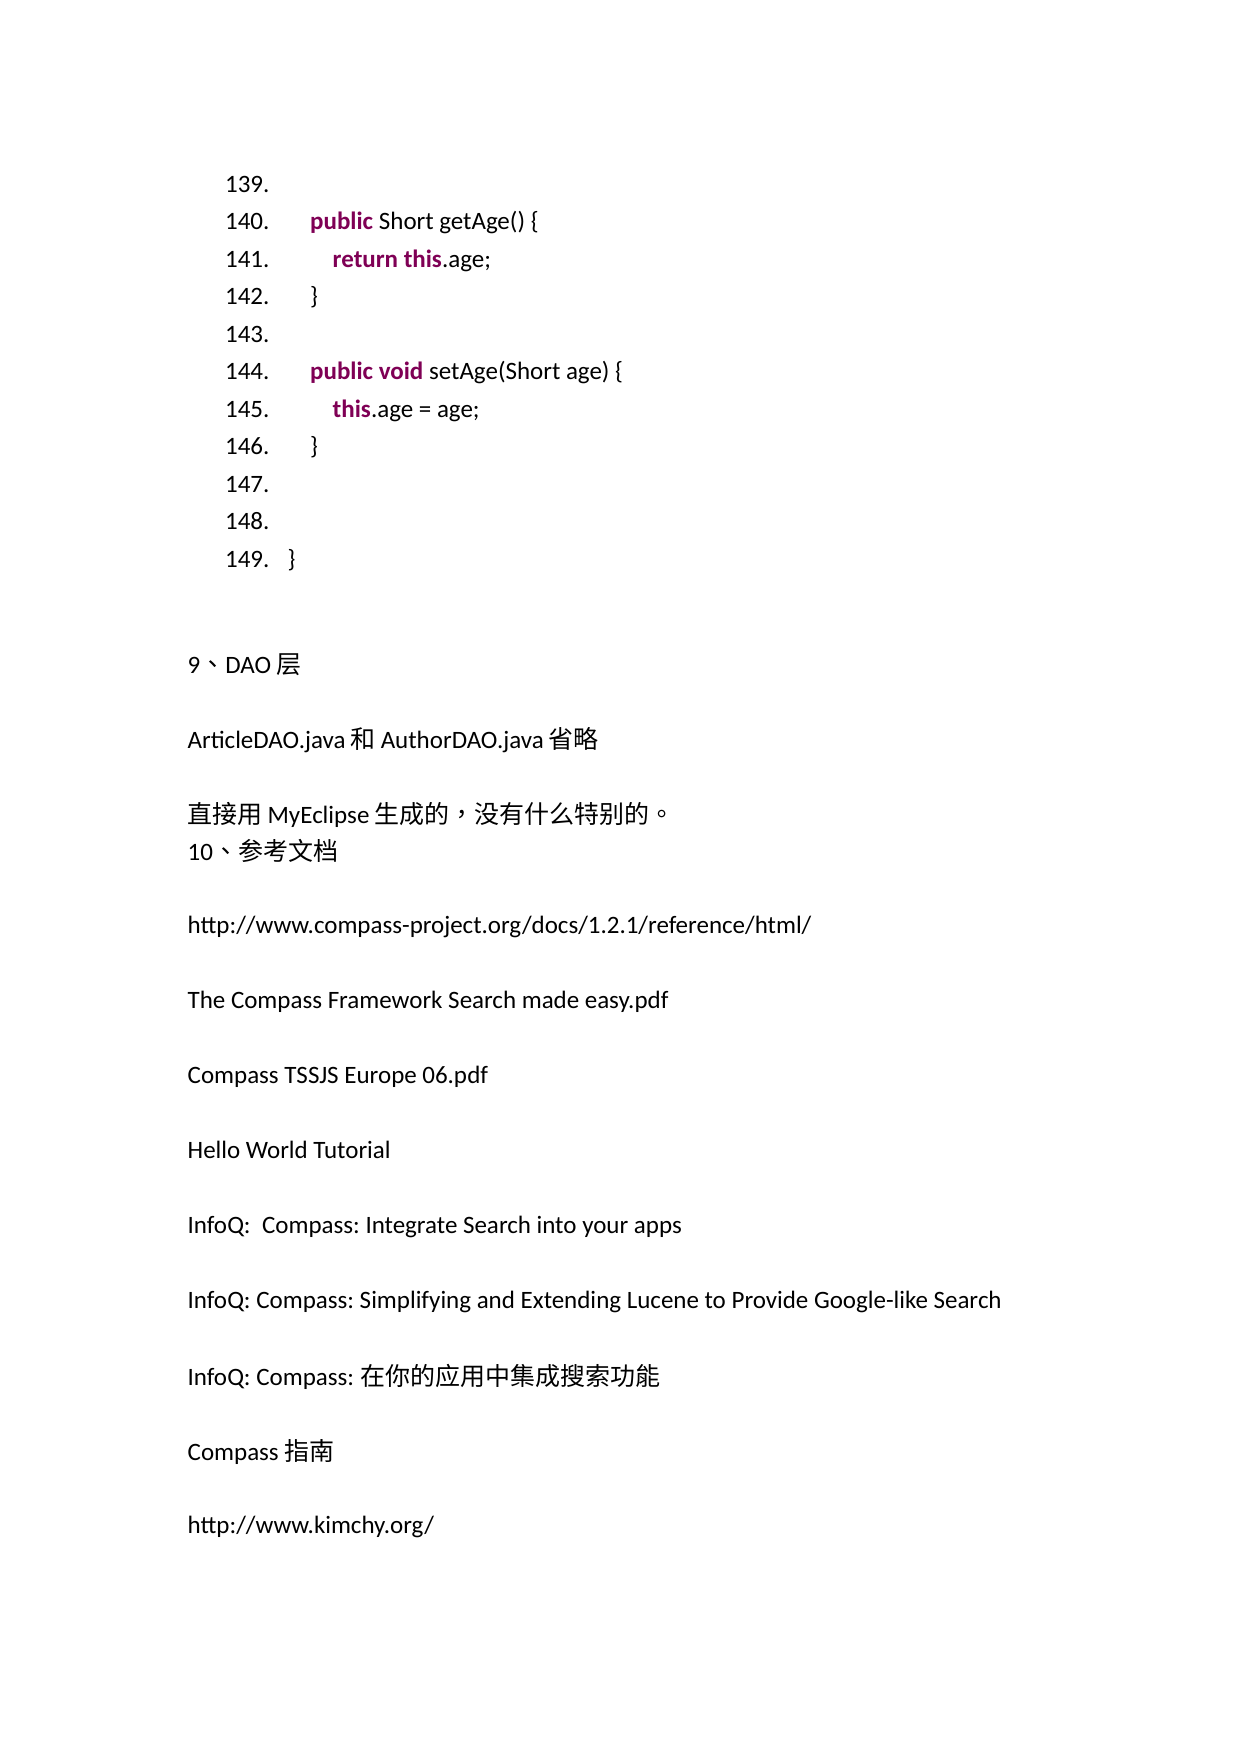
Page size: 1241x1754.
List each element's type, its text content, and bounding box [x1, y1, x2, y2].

list } [225, 427, 1053, 464]
list public void setAge(Short age) { [225, 352, 1053, 389]
list public Short getAge() { [225, 202, 1053, 239]
list return this.age; [225, 239, 1053, 277]
list } [225, 277, 1053, 314]
text 9、DAO层 ArticleDAO.java和AuthorDAO.java省略 直接用MyEclipse生成的，没有什么特别的。 10、参考文档 http://www.compass-project.org/docs/1.2.1/reference/html/ The Compass Framework Search made easy.pdf Compass TSSJS Europe 06.pdf Hello World Tutorial InfoQ: Compass: Integrate Search into your apps InfoQ: Compass: Simplifying and Extending Lucene to Provide Google-like Search InfoQ: Compass: 在你的应用中集成搜索功能 Compass 指南 http://www.kimchy.org/ [187, 606, 1053, 1544]
list } [225, 539, 1053, 577]
list this.age = age; [225, 389, 1053, 427]
